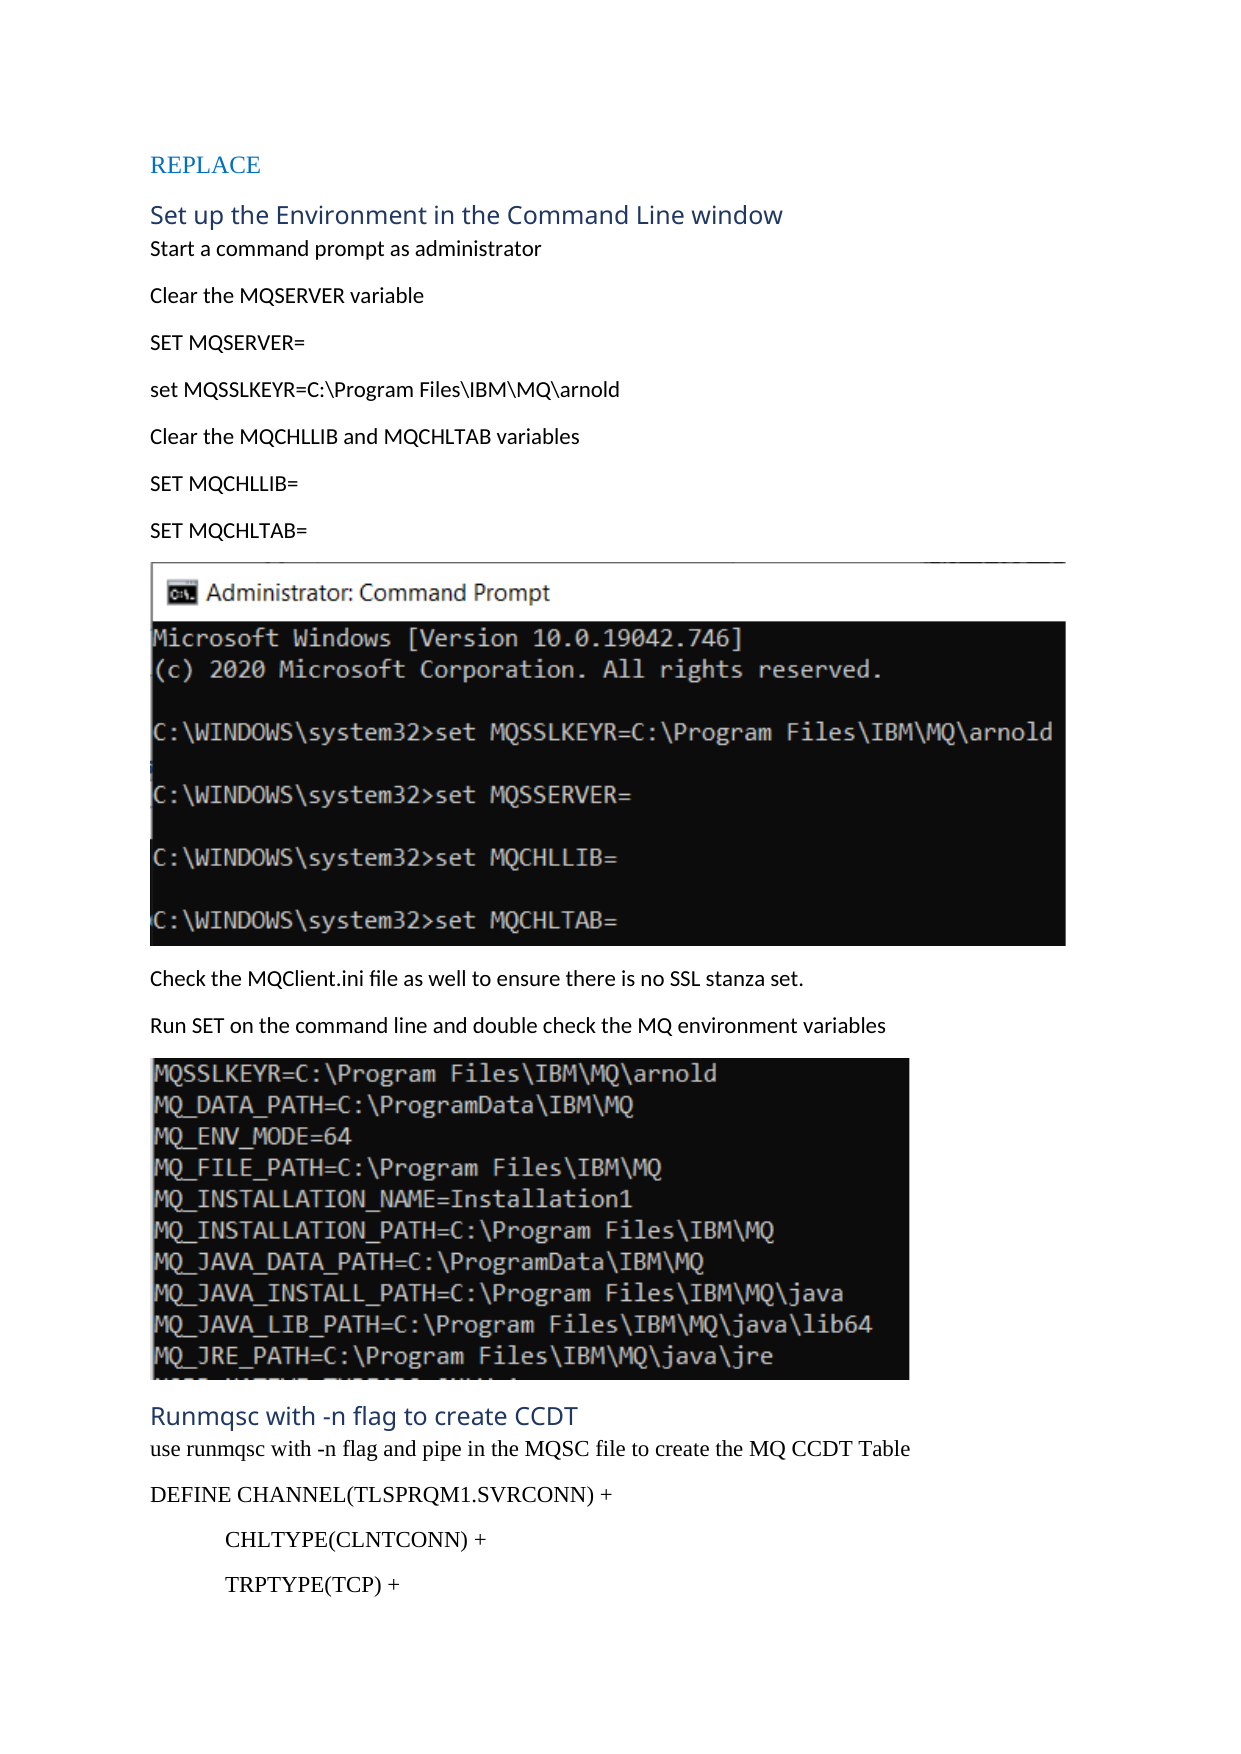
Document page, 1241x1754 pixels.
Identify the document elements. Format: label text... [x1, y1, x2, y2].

text SET MQSERVER= [150, 328, 1090, 356]
subtitle Set up the Environment in the Command Line window [150, 198, 1090, 232]
subtitle Runmqsc with -n flag to create CCDT [150, 1399, 1090, 1433]
picture [150, 562, 1066, 946]
text SET MQCHLLIB= [150, 469, 1090, 497]
text SET MQCHLTAB= [150, 516, 1090, 544]
picture [150, 1058, 910, 1380]
text set MQSSLKEYR=C:\Program Files\IBM\MQ\arnold [150, 375, 1090, 403]
text CHLTYPE(CLNTCONN) + [150, 1526, 1090, 1552]
text DEFINE CHANNEL(TLSPRQM1.SVRCONN) + [150, 1481, 1090, 1507]
text use runmqsc with -n flag and pipe in the MQSC file to create the MQ CCDT Table [150, 1436, 1090, 1462]
text Clear the MQSERVER variable [150, 281, 1090, 309]
text Run SET on the command line and double check the MQ environment variables [150, 1011, 1090, 1039]
text TRPTYPE(TCP) + [150, 1571, 1090, 1597]
text Check the MQClient.ini file as well to ensure there is no SSL stanza set. [150, 964, 1090, 992]
text REPLACE [150, 150, 1090, 179]
text Start a command prompt as administrator [150, 234, 1090, 262]
text Clear the MQCHLLIB and MQCHLTAB variables [150, 422, 1090, 450]
